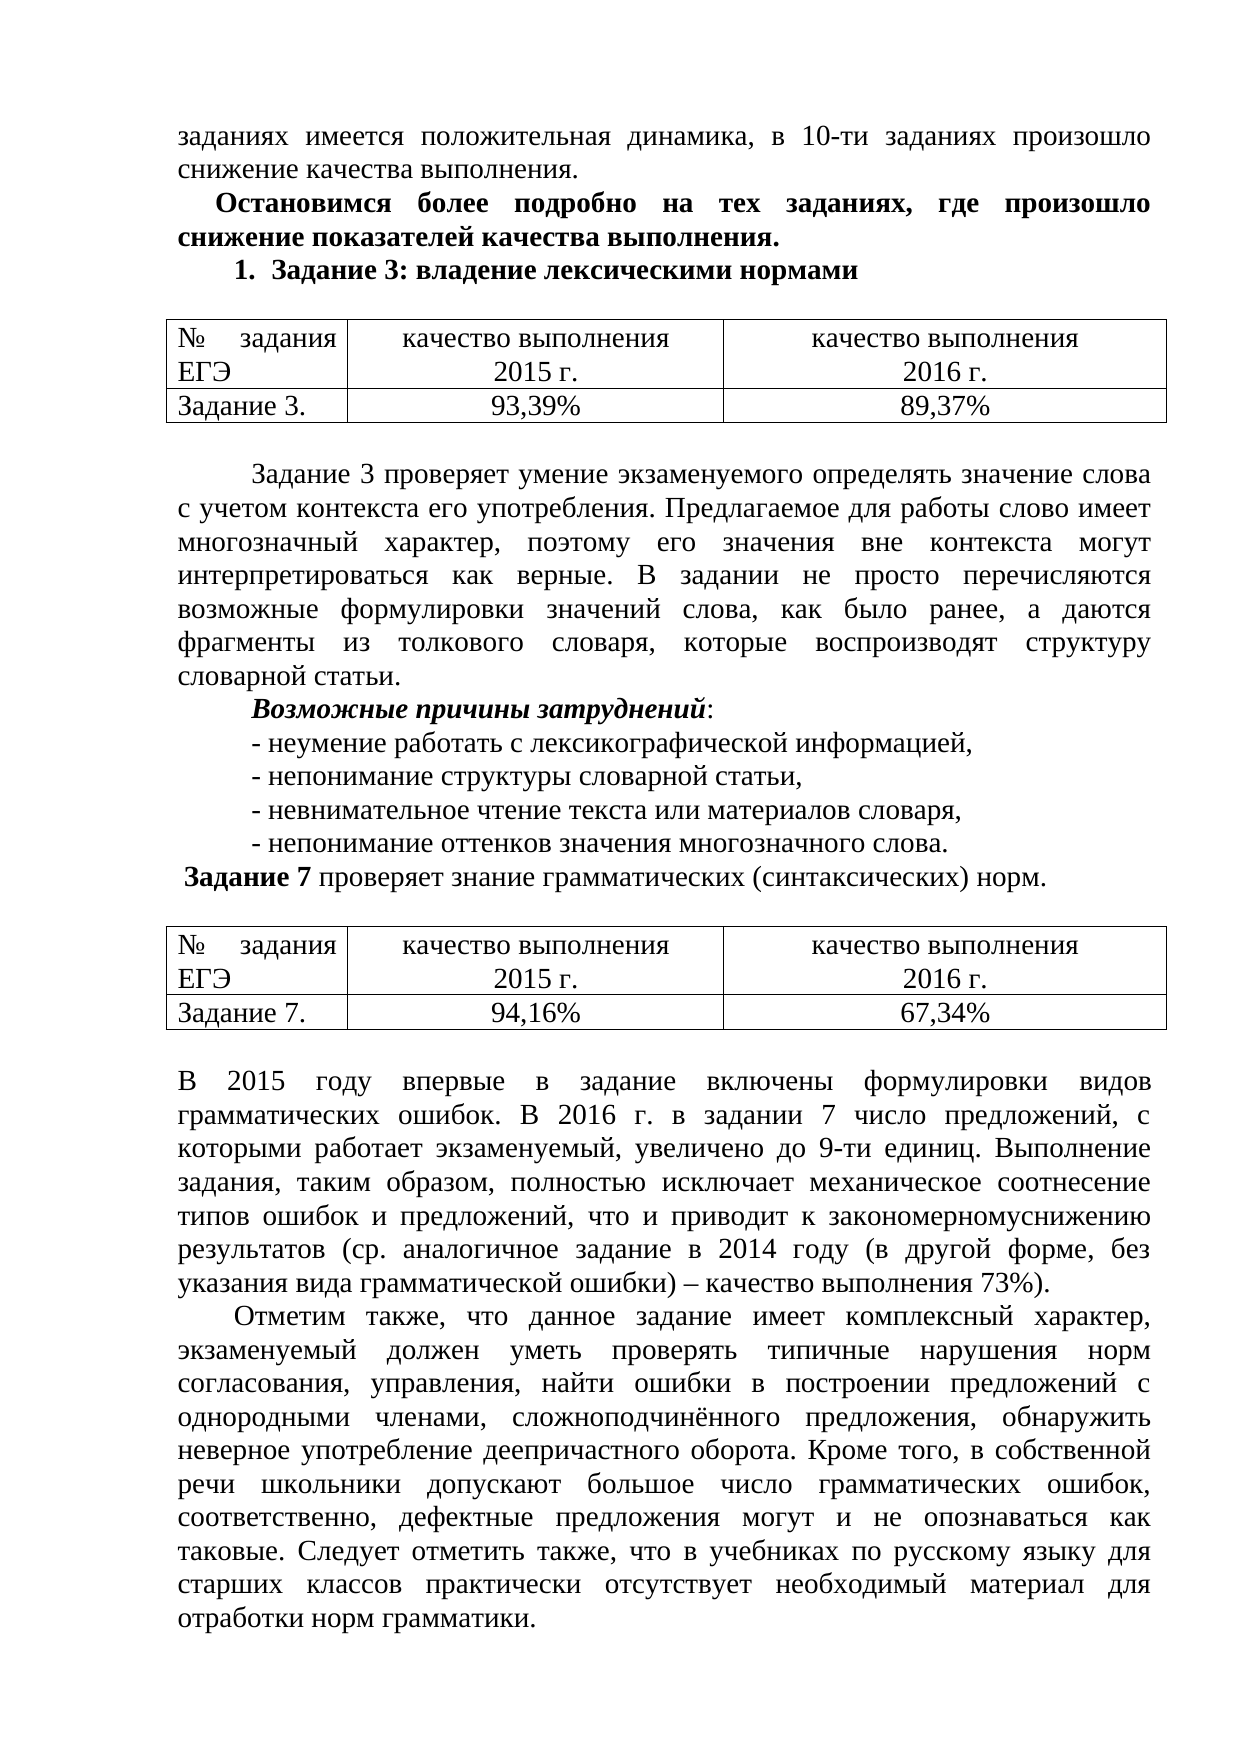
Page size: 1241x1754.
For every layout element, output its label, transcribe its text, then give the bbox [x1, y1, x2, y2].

text Задание 7 проверяет знание грамматических (синтаксических) норм. [177, 859, 1152, 893]
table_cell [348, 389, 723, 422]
text - неумение работать с лексикографической информацией, [177, 725, 1152, 758]
text - непонимание оттенков значения многозначного слова. [177, 826, 1152, 859]
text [177, 118, 1152, 185]
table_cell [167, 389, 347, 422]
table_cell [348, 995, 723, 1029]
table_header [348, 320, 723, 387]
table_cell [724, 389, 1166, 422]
text Задание 3 проверяет умение экзаменуемого определять значение слова с учетом контекста его употребления. Предлагаемое для работы слово имеет многозначный характер, поэтому его значения вне контекста могут интерпретироваться как верные. В задании не просто перечисляются возможные формулировки значений слова, как было ранее, а даются фрагменты из толкового словаря, которые воспроизводят структуру словарной статьи. [177, 457, 1152, 691]
text - непонимание структуры словарной статьи, [177, 758, 1152, 792]
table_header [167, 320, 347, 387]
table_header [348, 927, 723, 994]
text Возможные причины затруднений: [177, 691, 1152, 725]
list Задание 3: владение лексическими нормами [233, 252, 1161, 286]
text Остановимся более подробно на тех заданиях, где произошло снижение показателей качества выполнения. [177, 185, 1152, 252]
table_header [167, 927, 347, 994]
text Отметим также, что данное задание имеет комплексный характер, экзаменуемый должен уметь проверять типичные нарушения норм согласования, управления, найти ошибки в построении предложений с однородными членами, сложноподчинённого предложения, обнаружить неверное употребление деепричастного оборота. Кроме того, в собственной речи школьники допускают большое число грамматических ошибок, соответственно, дефектные предложения могут и не опознаваться как таковые. Следует отметить также, что в учебниках по русскому языку для старших классов практически отсутствует необходимый материал для отработки норм грамматики. [177, 1298, 1152, 1634]
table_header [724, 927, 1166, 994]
text - невнимательное чтение текста или материалов словаря, [177, 792, 1152, 826]
text В 2015 году впервые в задание включены формулировки видов грамматических ошибок. В 2016 г. в задании 7 число предложений, с которыми работает экзаменуемый, увеличено до 9-ти единиц. Выполнение задания, таким образом, полностью исключает механическое соотнесение типов ошибок и предложений, что и приводит к закономерномуснижению результатов (ср. аналогичное задание в 2014 году (в другой форме, без указания вида грамматической ошибки) – качество выполнения 73%). [177, 1063, 1152, 1298]
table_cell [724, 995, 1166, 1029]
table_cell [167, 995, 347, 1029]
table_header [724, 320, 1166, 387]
